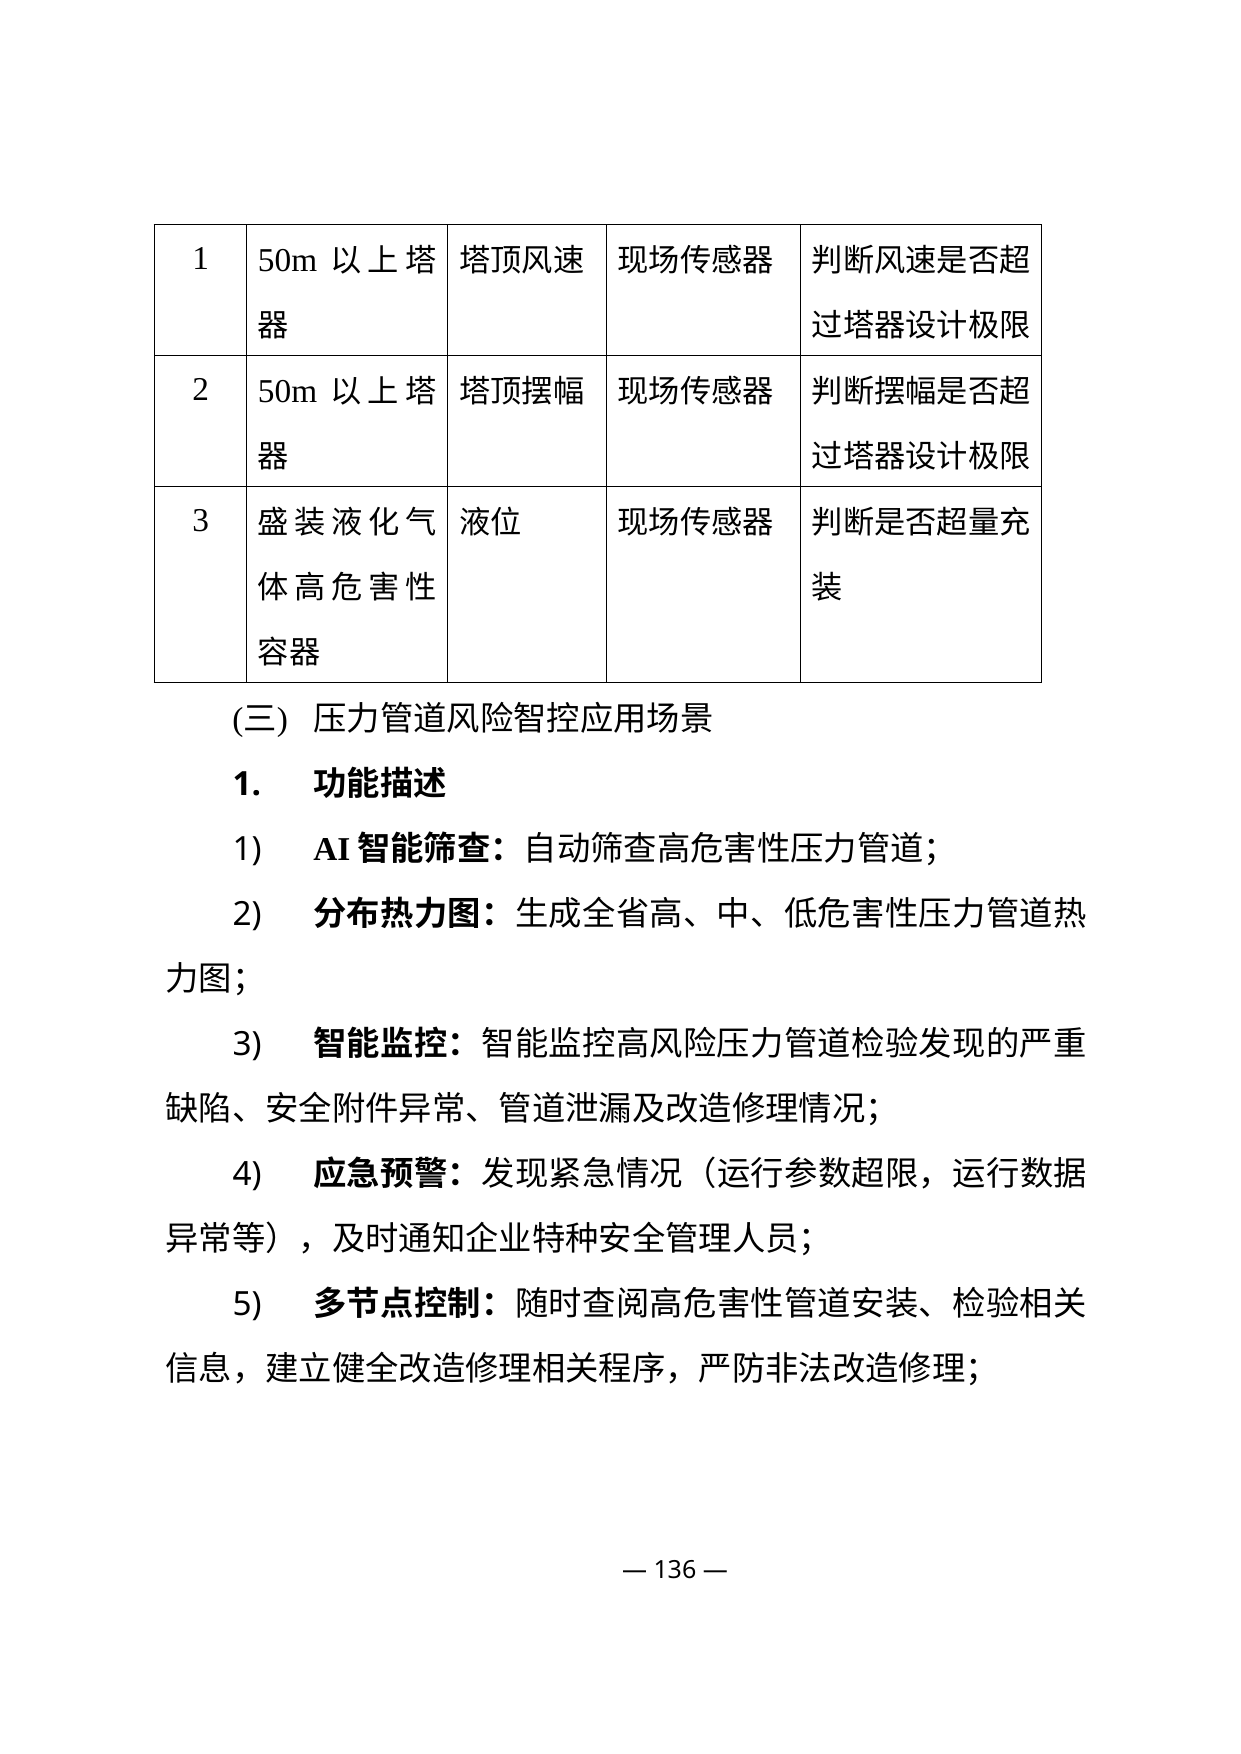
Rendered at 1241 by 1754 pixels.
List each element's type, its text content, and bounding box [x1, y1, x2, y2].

table_cell 塔顶风速 [448, 225, 606, 355]
list 应急预警：发现紧急情况（运行参数超限，运行数据异常等），及时通知企业特种安全管理人员； [165, 1138, 1087, 1268]
subtitle 功能描述 [165, 748, 1087, 813]
subtitle 压力管道风险智控应用场景 [165, 683, 1087, 748]
table_cell 50m以上塔器 [247, 356, 447, 486]
table_cell 1 [155, 225, 246, 355]
table_cell 3 [155, 487, 246, 682]
table_cell 判断是否超量充装 [801, 487, 1041, 682]
list 多节点控制：随时查阅高危害性管道安装、检验相关信息，建立健全改造修理相关程序，严防非法改造修理； [165, 1268, 1087, 1398]
table_cell 现场传感器 [607, 487, 800, 682]
table_cell 塔顶摆幅 [448, 356, 606, 486]
table_cell 现场传感器 [607, 225, 800, 355]
table_cell 液位 [448, 487, 606, 682]
table_cell 判断风速是否超过塔器设计极限 [801, 225, 1041, 355]
list AI智能筛查：自动筛查高危害性压力管道； [165, 813, 1087, 878]
table_cell 现场传感器 [607, 356, 800, 486]
list 分布热力图：生成全省高、中、低危害性压力管道热力图； [165, 878, 1087, 1008]
list 智能监控：智能监控高风险压力管道检验发现的严重缺陷、安全附件异常、管道泄漏及改造修理情况； [165, 1008, 1087, 1138]
table_cell 2 [155, 356, 246, 486]
table_cell 50m以上塔器 [247, 225, 447, 355]
table_cell 判断摆幅是否超过塔器设计极限 [801, 356, 1041, 486]
table_cell 盛装液化气体高危害性容器 [247, 487, 447, 682]
